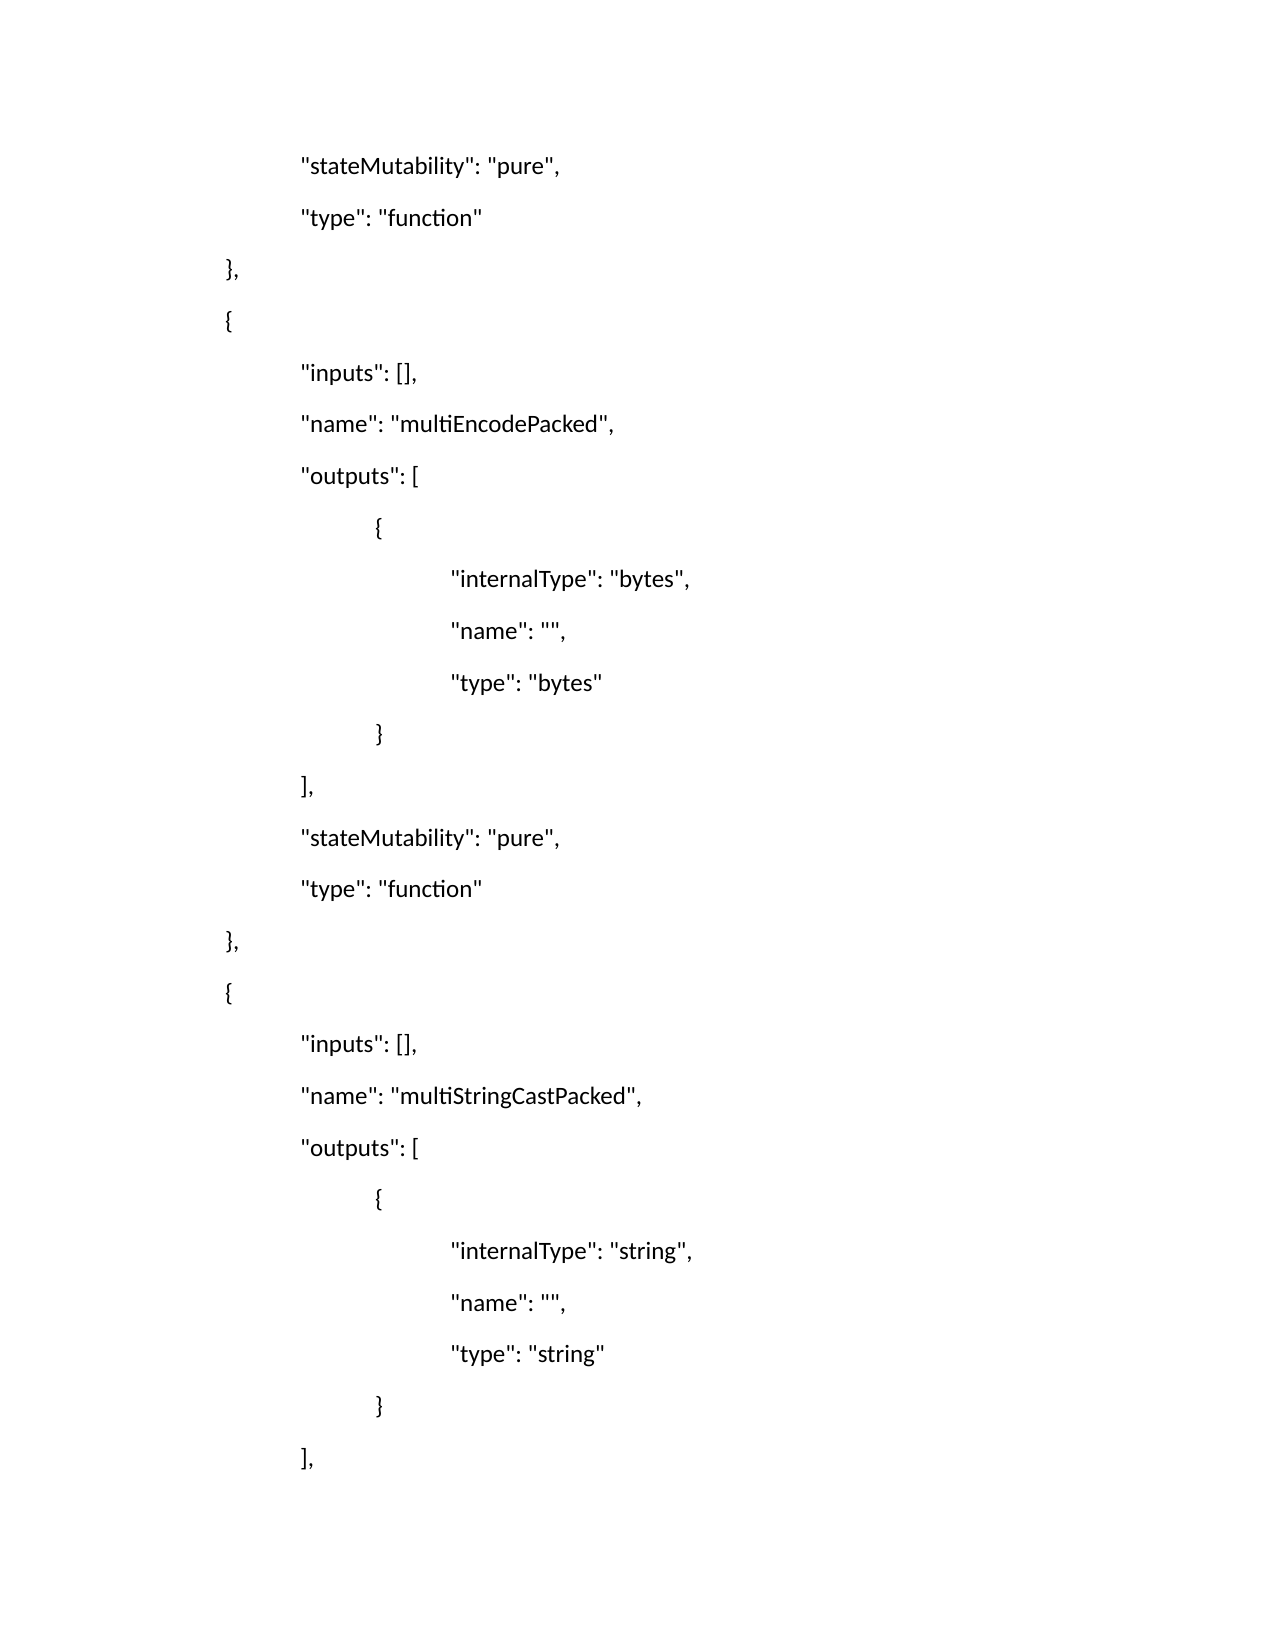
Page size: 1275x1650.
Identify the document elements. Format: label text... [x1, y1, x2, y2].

text "stateMutability": "pure", [150, 150, 1125, 181]
text { [150, 512, 1125, 542]
text ], [150, 1442, 1125, 1472]
text "inputs": [], [150, 1028, 1125, 1059]
text }, [150, 925, 1125, 956]
text "name": "", [150, 1287, 1125, 1317]
text "name": "multiStringCastPacked", [150, 1080, 1125, 1111]
text "type": "bytes" [150, 667, 1125, 697]
text "type": "function" [150, 202, 1125, 232]
text { [150, 1183, 1125, 1214]
text "internalType": "bytes", [150, 563, 1125, 594]
text { [150, 305, 1125, 336]
text "name": "", [150, 615, 1125, 646]
text ], [150, 770, 1125, 801]
text } [150, 1390, 1125, 1421]
text }, [150, 253, 1125, 284]
text { [150, 977, 1125, 1007]
text "name": "multiEncodePacked", [150, 408, 1125, 439]
text "outputs": [ [150, 1132, 1125, 1162]
text "type": "function" [150, 873, 1125, 904]
text "inputs": [], [150, 357, 1125, 387]
text "outputs": [ [150, 460, 1125, 491]
text "stateMutability": "pure", [150, 822, 1125, 852]
text "type": "string" [150, 1338, 1125, 1369]
text "internalType": "string", [150, 1235, 1125, 1266]
text } [150, 718, 1125, 749]
